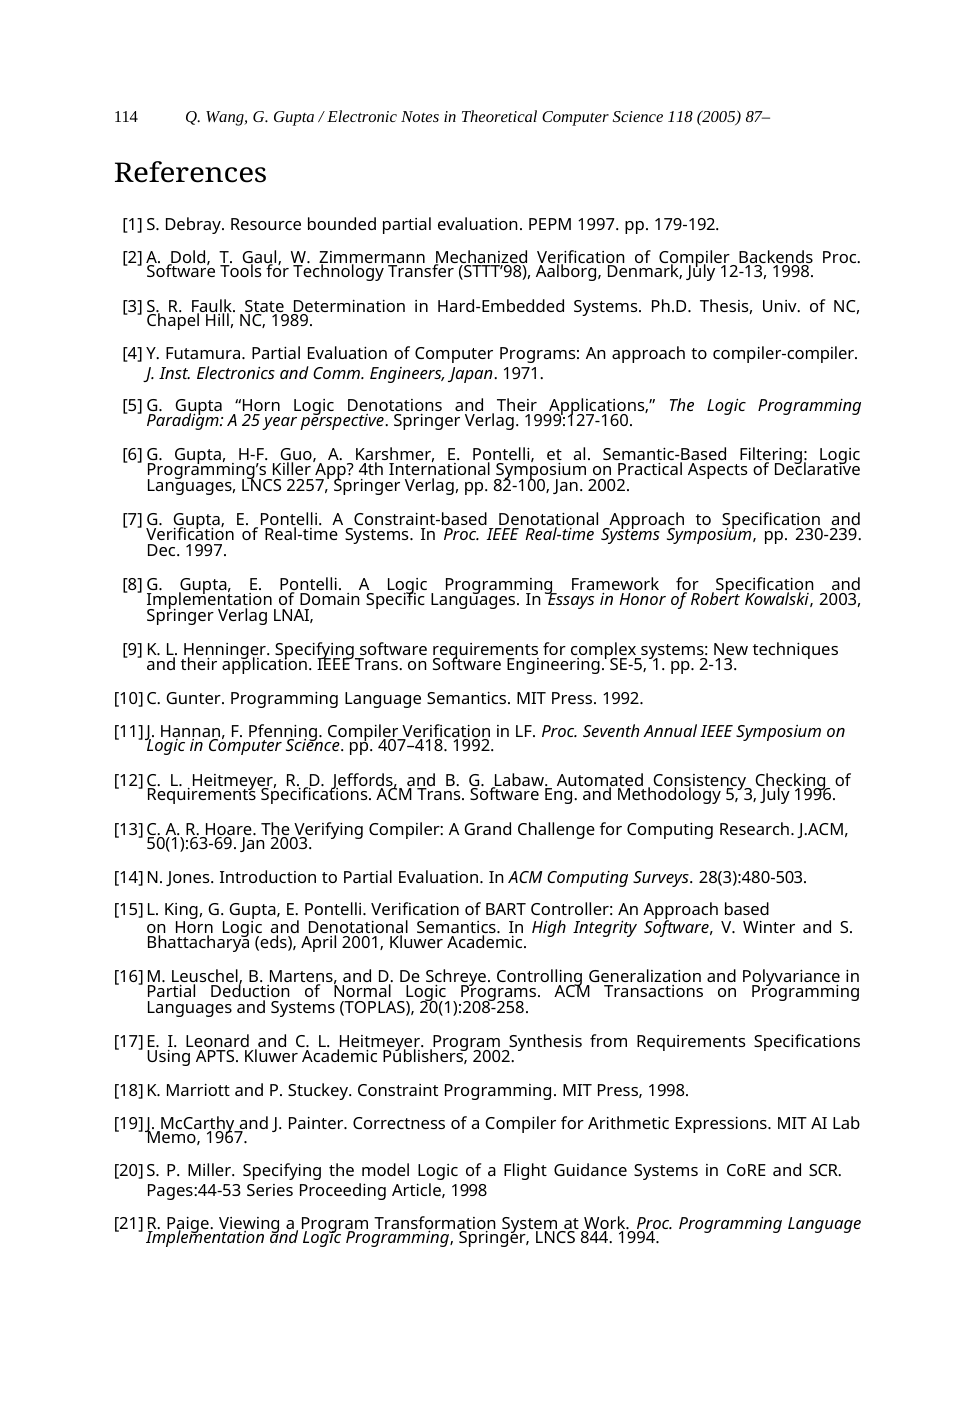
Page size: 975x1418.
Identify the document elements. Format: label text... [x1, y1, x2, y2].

list C. Gunter. Programming Language Semantics. MIT Press. 1992. [113, 687, 879, 709]
list C. L. Heitmeyer, R. D. Jeffords, and B. G. Labaw. Automated Consistency Checking of Requirements Specifications. ACM Trans. Software Eng. and Methodology 5, 3, July 1996. [113, 773, 862, 806]
list C. A. R. Hoare. The Verifying Compiler: A Grand Challenge for Computing Research. J.ACM, 50(1):63-69. Jan 2003. [113, 823, 862, 854]
list J. Hannan, F. Pfenning. Compiler Verification in LF. Proc. Seventh Annual IEEE Symposium on Logic in Computer Science. pp. 407–418. 1992. [113, 724, 861, 757]
list N. Jones. Introduction to Partial Evaluation. In ACM Computing Surveys. 28(3):480-503. [113, 866, 879, 889]
list K. L. Henninger. Specifying software requirements for complex systems: New techniques and their application. IEEE Trans. on Software Engineering. SE-5, 1. pp. 2-13. [122, 643, 861, 675]
text J. Inst. Electronics and Comm. Engineers, Japan. 1971. [146, 363, 879, 384]
list G. Gupta, E. Pontelli. A Constraint-based Denotational Approach to Specification and Verification of Real-time Systems. In Proc. IEEE Real-time Systems Symposium, pp. 230-239. Dec. 1997. [122, 513, 862, 561]
text on Horn Logic and Denotational Semantics. In High Integrity Software, V. Winter and S. Bhattacharya (eds), April 2001, Kluwer Academic. [146, 921, 879, 953]
list Y. Futamura. Partial Evaluation of Computer Programs: An approach to compiler-compiler. [122, 343, 879, 363]
subtitle References [113, 154, 879, 191]
list J. McCarthy and J. Painter. Correctness of a Compiler for Arithmetic Expressions. MIT AI Lab Memo, 1967. [113, 1117, 862, 1149]
list S. Debray. Resource bounded partial evaluation. PEPM 1997. pp. 179-192. [122, 212, 879, 235]
list G. Gupta, H-F. Guo, A. Karshmer, E. Pontelli, et al. Semantic-Based Filtering: Logic Programming’s Killer App? 4th International Symposium on Practical Aspects of Declarative Languages, LNCS 2257, Springer Verlag, pp. 82-100, Jan. 2002. [122, 448, 861, 496]
list G. Gupta “Horn Logic Denotations and Their Applications,” The Logic Programming Paradigm: A 25 year perspective. Springer Verlag. 1999:127-160. [122, 399, 862, 431]
text Pages:44-53 Series Proceeding Article, 1998 [146, 1181, 879, 1201]
list L. King, G. Gupta, E. Pontelli. Verification of BART Controller: An Approach based [113, 899, 879, 919]
list E. I. Leonard and C. L. Heitmeyer. Program Synthesis from Requirements Specifications Using APTS. Kluwer Academic Publishers, 2002. [113, 1035, 861, 1067]
list A. Dold, T. Gaul, W. Zimmermann Mechanized Verification of Compiler Backends Proc. Software Tools for Technology Transfer (STTT’98), Aalborg, Denmark, July 12-13, 1998. [122, 251, 862, 283]
list S. P. Miller. Specifying the model Logic of a Flight Guidance Systems in CoRE and SCR. [113, 1160, 879, 1181]
list S. R. Faulk. State Determination in Hard-Embedded Systems. Ph.D. Thesis, Univ. of NC, Chapel Hill, NC, 1989. [122, 299, 861, 332]
list R. Paige. Viewing a Program Transformation System at Work. Proc. Programming Language Implementation and Logic Programming, Springer, LNCS 844. 1994. [113, 1217, 861, 1248]
list M. Leuschel, B. Martens, and D. De Schreye. Controlling Generalization and Polyvariance in Partial Deduction of Normal Logic Programs. ACM Transactions on Programming Languages and Systems (TOPLAS), 20(1):208-258. [113, 970, 862, 1018]
list K. Marriott and P. Stuckey. Constraint Programming. MIT Press, 1998. [113, 1079, 879, 1101]
list G. Gupta, E. Pontelli. A Logic Programming Framework for Specification and Implementation of Domain Specific Languages. In Essays in Honor of Robert Kowalski, 2003, Springer Verlag LNAI, [122, 578, 862, 626]
